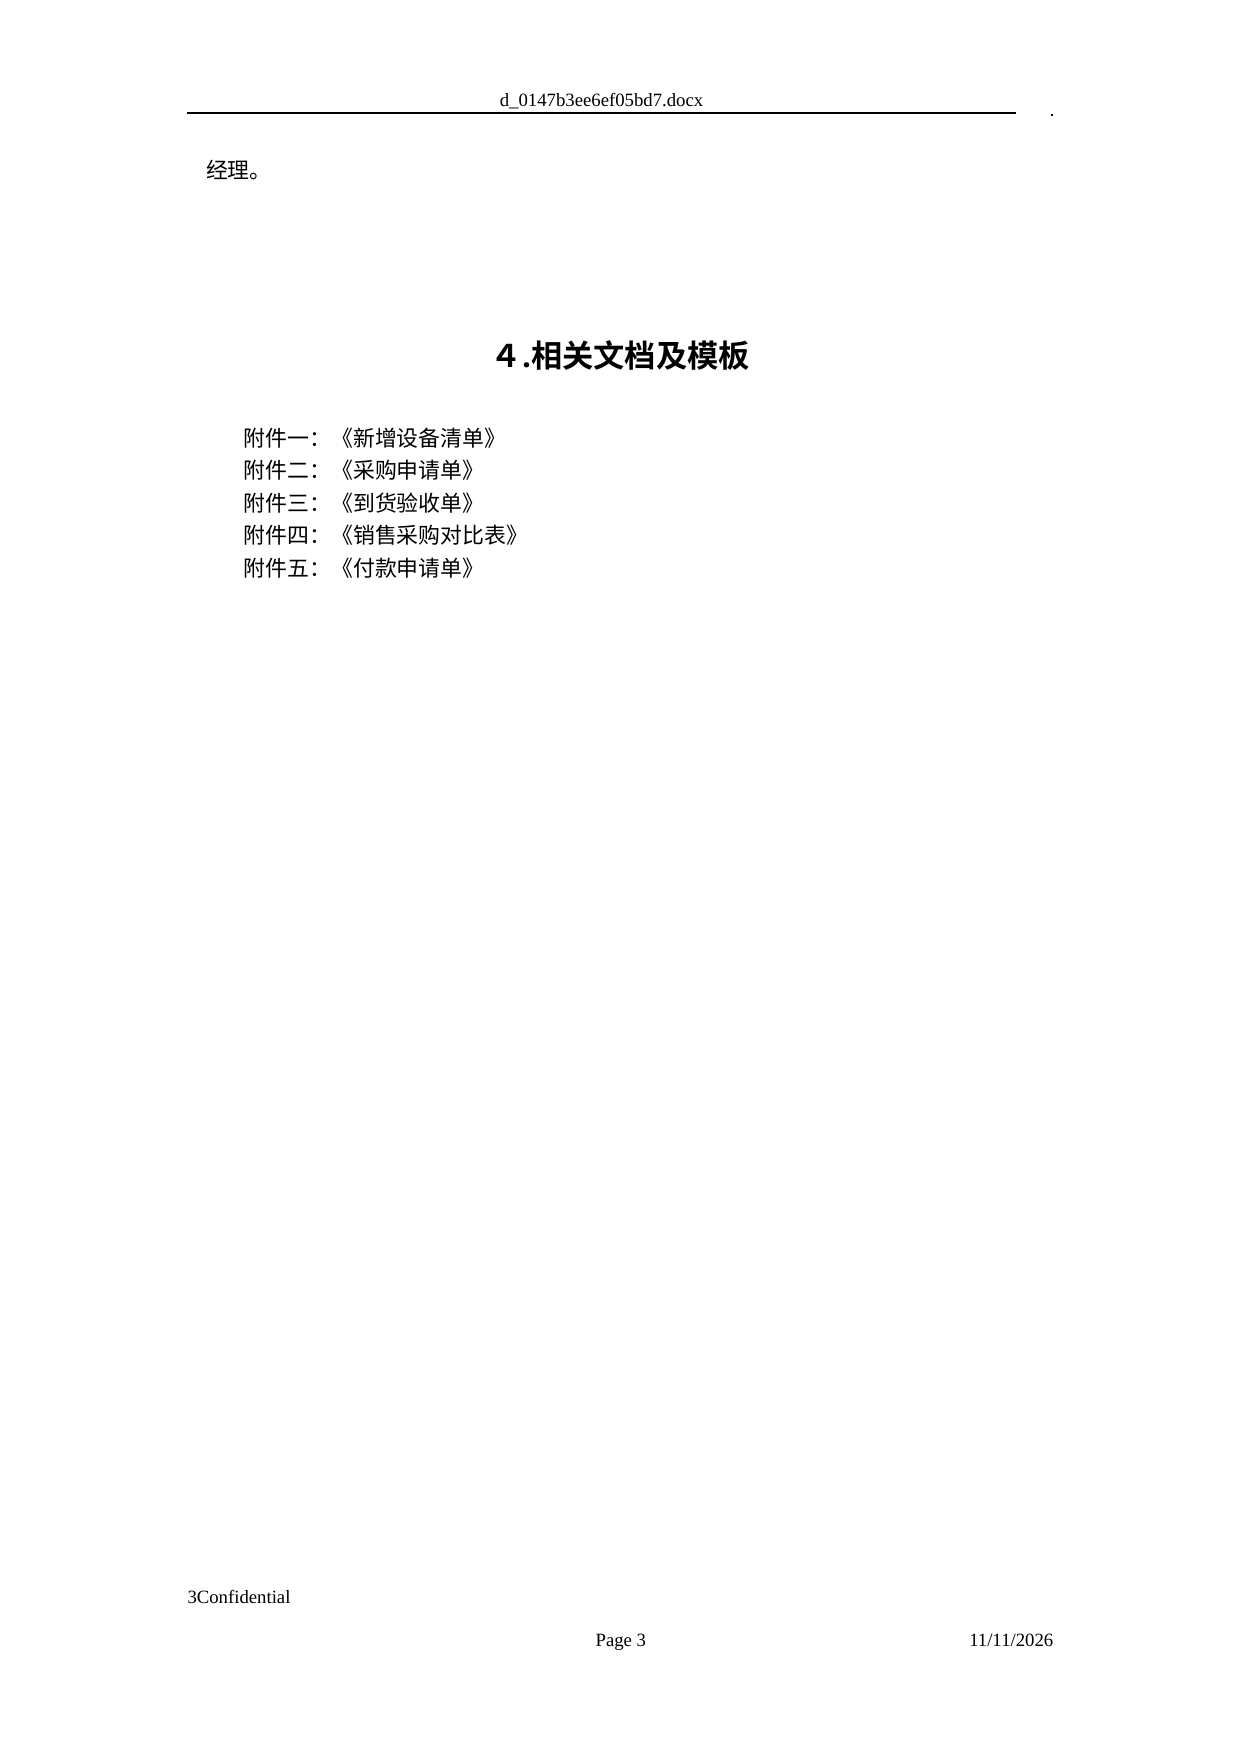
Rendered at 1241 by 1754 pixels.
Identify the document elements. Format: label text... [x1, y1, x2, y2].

text 附件一：《新增设备清单》 [243, 421, 1053, 453]
text ４.相关文档及模板 [187, 321, 1053, 386]
text 附件三：《到货验收单》 [243, 486, 1053, 518]
text 附件四：《销售采购对比表》 [243, 518, 1053, 551]
text 附件二：《采购申请单》 [243, 453, 1053, 486]
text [206, 153, 1053, 185]
text 附件五：《付款申请单》 [243, 551, 1053, 583]
